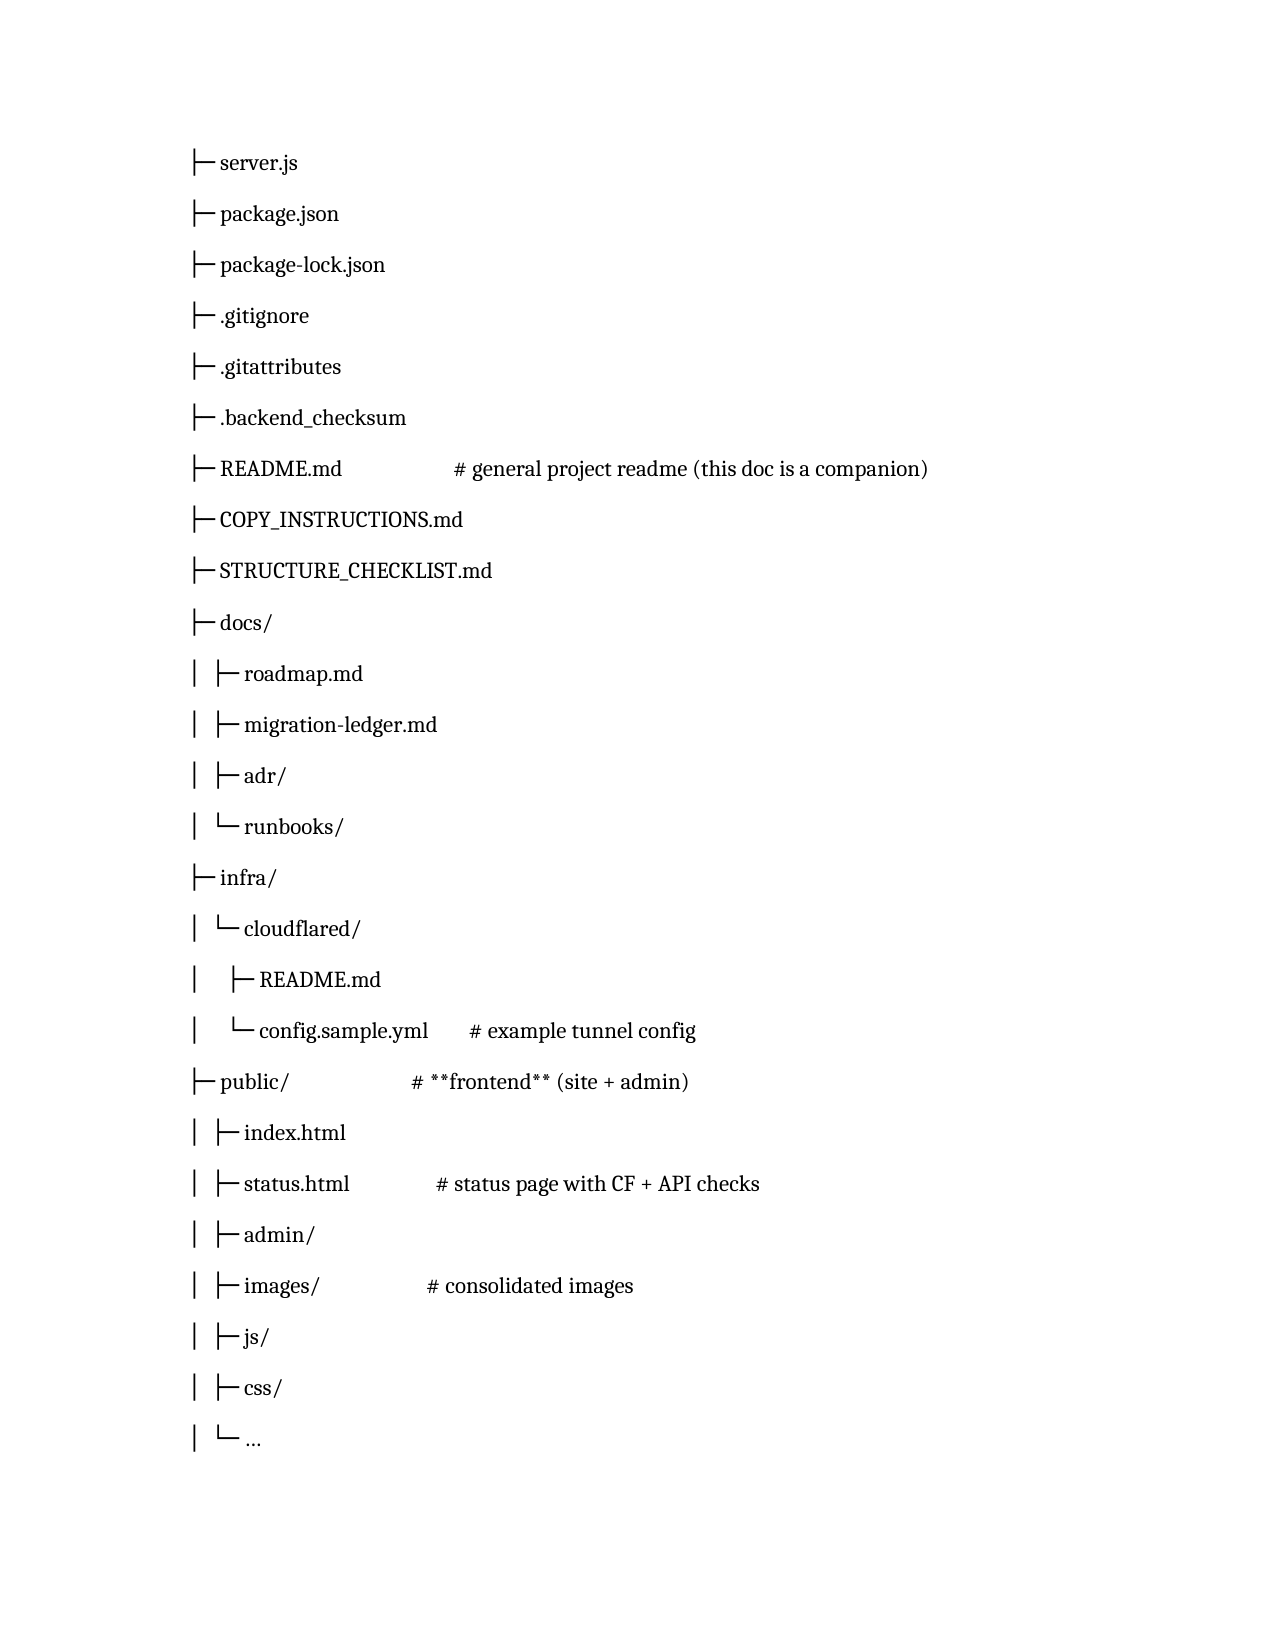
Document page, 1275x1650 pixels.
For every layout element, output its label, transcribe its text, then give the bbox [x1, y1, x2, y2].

text │ └─ … [195, 1426, 1087, 1452]
text │ ├─ admin/ [219, 1222, 1087, 1248]
text ├─ package.json [195, 201, 1087, 227]
text ├─ docs/ [195, 609, 1087, 636]
text │ ├─ adr/ [195, 762, 217, 789]
text ├─ COPY_INSTRUCTIONS.md [187, 507, 1087, 534]
text │ ├─ migration-ledger.md [219, 711, 1087, 738]
text │ ├─ roadmap.md [219, 660, 1087, 687]
text ├─ package-lock.json [195, 252, 1087, 278]
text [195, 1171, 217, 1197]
text │ └─ config.sample.yml # example tunnel config [195, 1018, 1087, 1044]
text ├─ public/ # **frontend** (site + admin) [195, 1069, 1087, 1095]
text │ ├─ status.html # status page with CF + API checks [219, 1171, 1087, 1197]
text │ ├─ README.md [234, 967, 1087, 993]
text ├─ server.js [195, 150, 1087, 176]
text ├─ README.md # general project readme (this doc is a companion) [187, 456, 1087, 483]
text ├─ infra/ [195, 864, 1087, 891]
text │ ├─ README.md [195, 967, 232, 993]
text │ ├─ images/ # consolidated images [219, 1273, 1087, 1299]
text ├─ STRUCTURE_CHECKLIST.md [187, 558, 1087, 585]
text │ ├─ adr/ [219, 762, 1087, 789]
text │ ├─ js/ [219, 1324, 1087, 1350]
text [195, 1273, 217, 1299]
text │ └─ runbooks/ [195, 813, 1087, 840]
text │ ├─ css/ [195, 1375, 217, 1401]
text │ ├─ css/ [219, 1375, 1087, 1401]
text ├─ .gitignore [195, 303, 1087, 329]
text ├─ .backend_checksum [187, 405, 1087, 432]
text ├─ .gitattributes [187, 354, 1087, 381]
text │ ├─ index.html [219, 1120, 1087, 1146]
text │ └─ cloudflared/ [195, 916, 1087, 942]
text │ ├─ js/ [195, 1324, 217, 1350]
